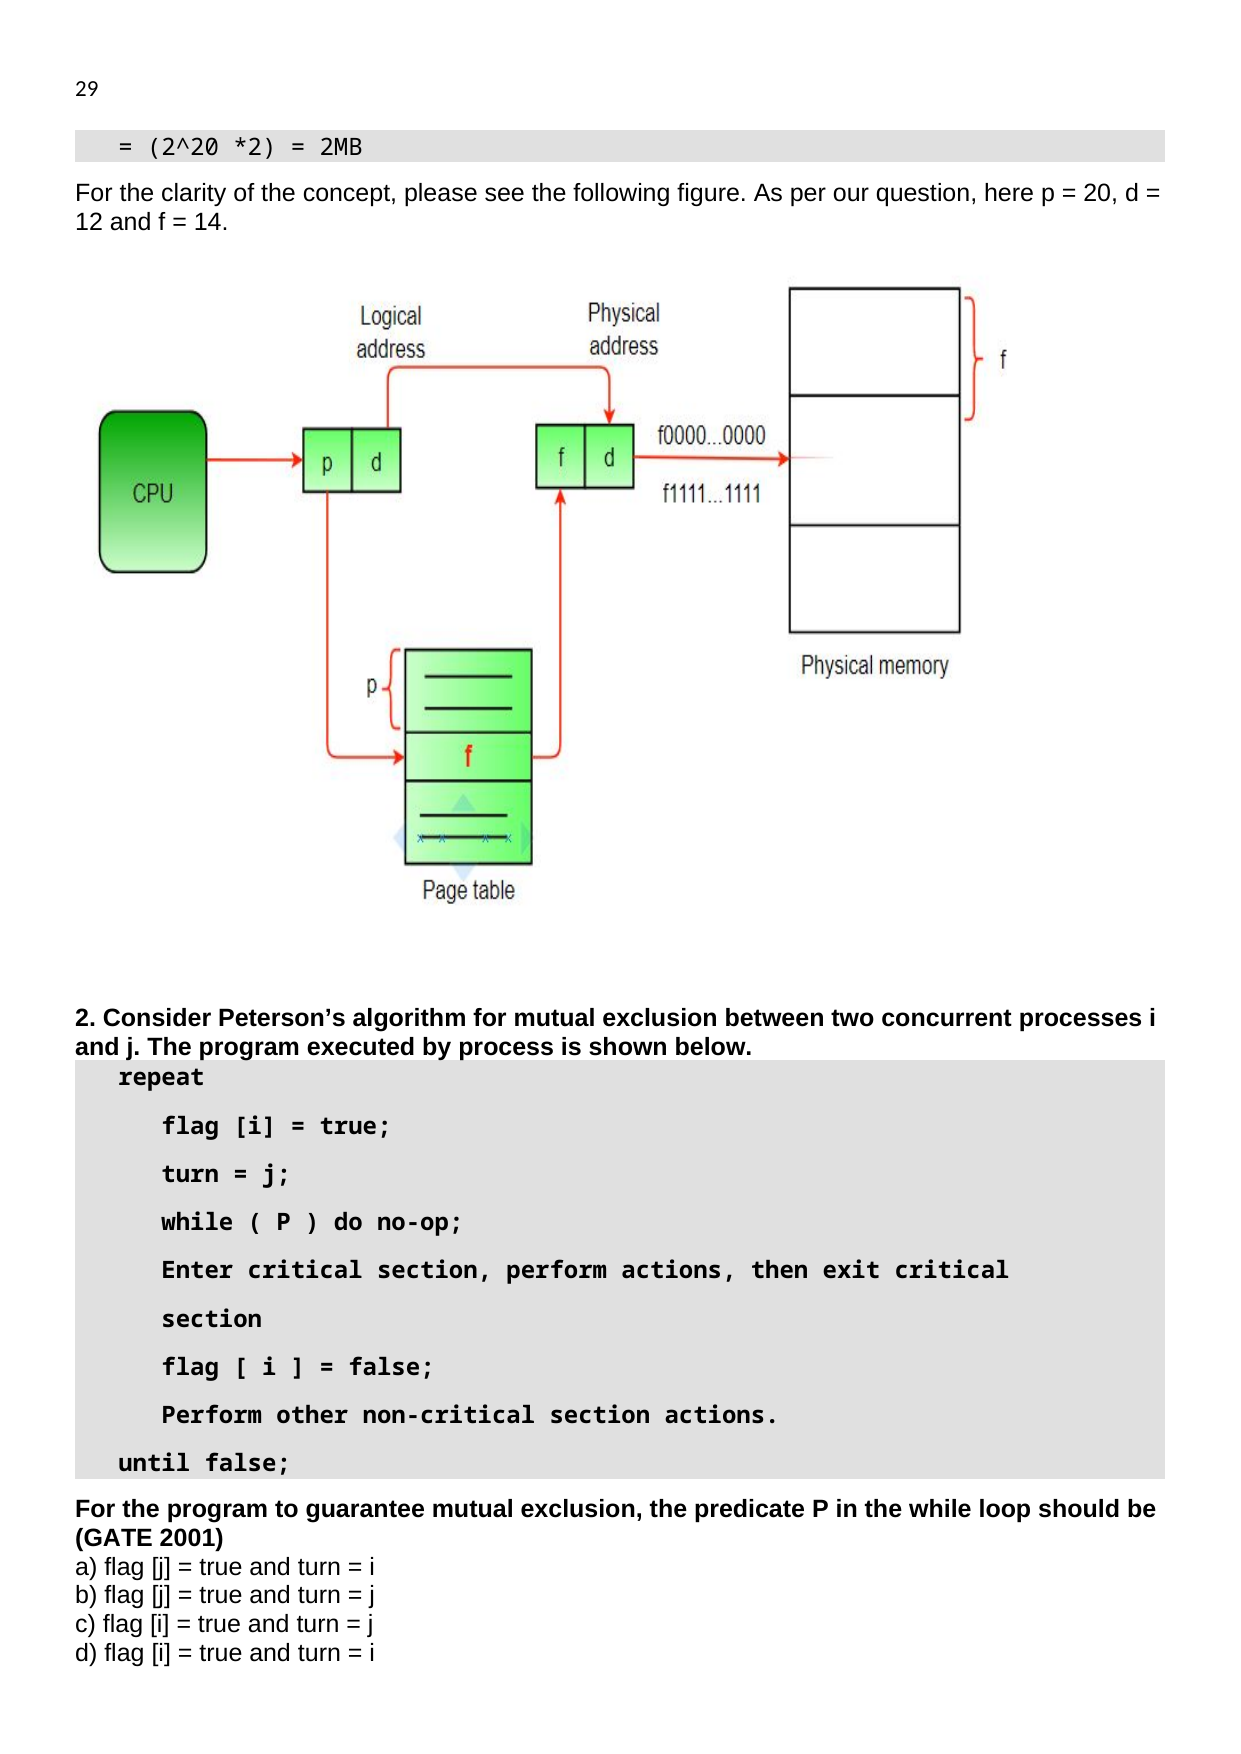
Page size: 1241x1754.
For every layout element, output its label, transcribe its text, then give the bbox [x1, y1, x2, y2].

text For the clarity of the concept, please see the following figure. As per our question, here p = 20, d = 12 and f = 14. [75, 178, 1165, 236]
text while ( P ) do no-op; [75, 1205, 1165, 1237]
text Perform other non-critical section actions. [75, 1398, 1165, 1430]
text flag [ i ] = false; [75, 1349, 1165, 1382]
picture [75, 251, 1032, 959]
text 2. Consider Peterson’s algorithm for mutual exclusion between two concurrent processes i and j. The program executed by process is shown below. [75, 974, 1165, 1060]
text repeat [75, 1060, 1165, 1093]
text section [75, 1301, 1165, 1334]
text turn = j; [75, 1157, 1165, 1189]
text until false; [75, 1446, 1165, 1479]
text = (2^20 *2) = 2MB [75, 130, 1165, 162]
text flag [i] = true; [75, 1108, 1165, 1141]
text Enter critical section, perform actions, then exit critical [75, 1253, 1165, 1286]
text For the program to guarantee mutual exclusion, the predicate P in the while loop should be (GATE 2001) a) flag [j] = true and turn = i b) flag [j] = true and turn = j c) flag [i] = true and turn = j d) flag [i] = true and turn = i [75, 1494, 1165, 1667]
